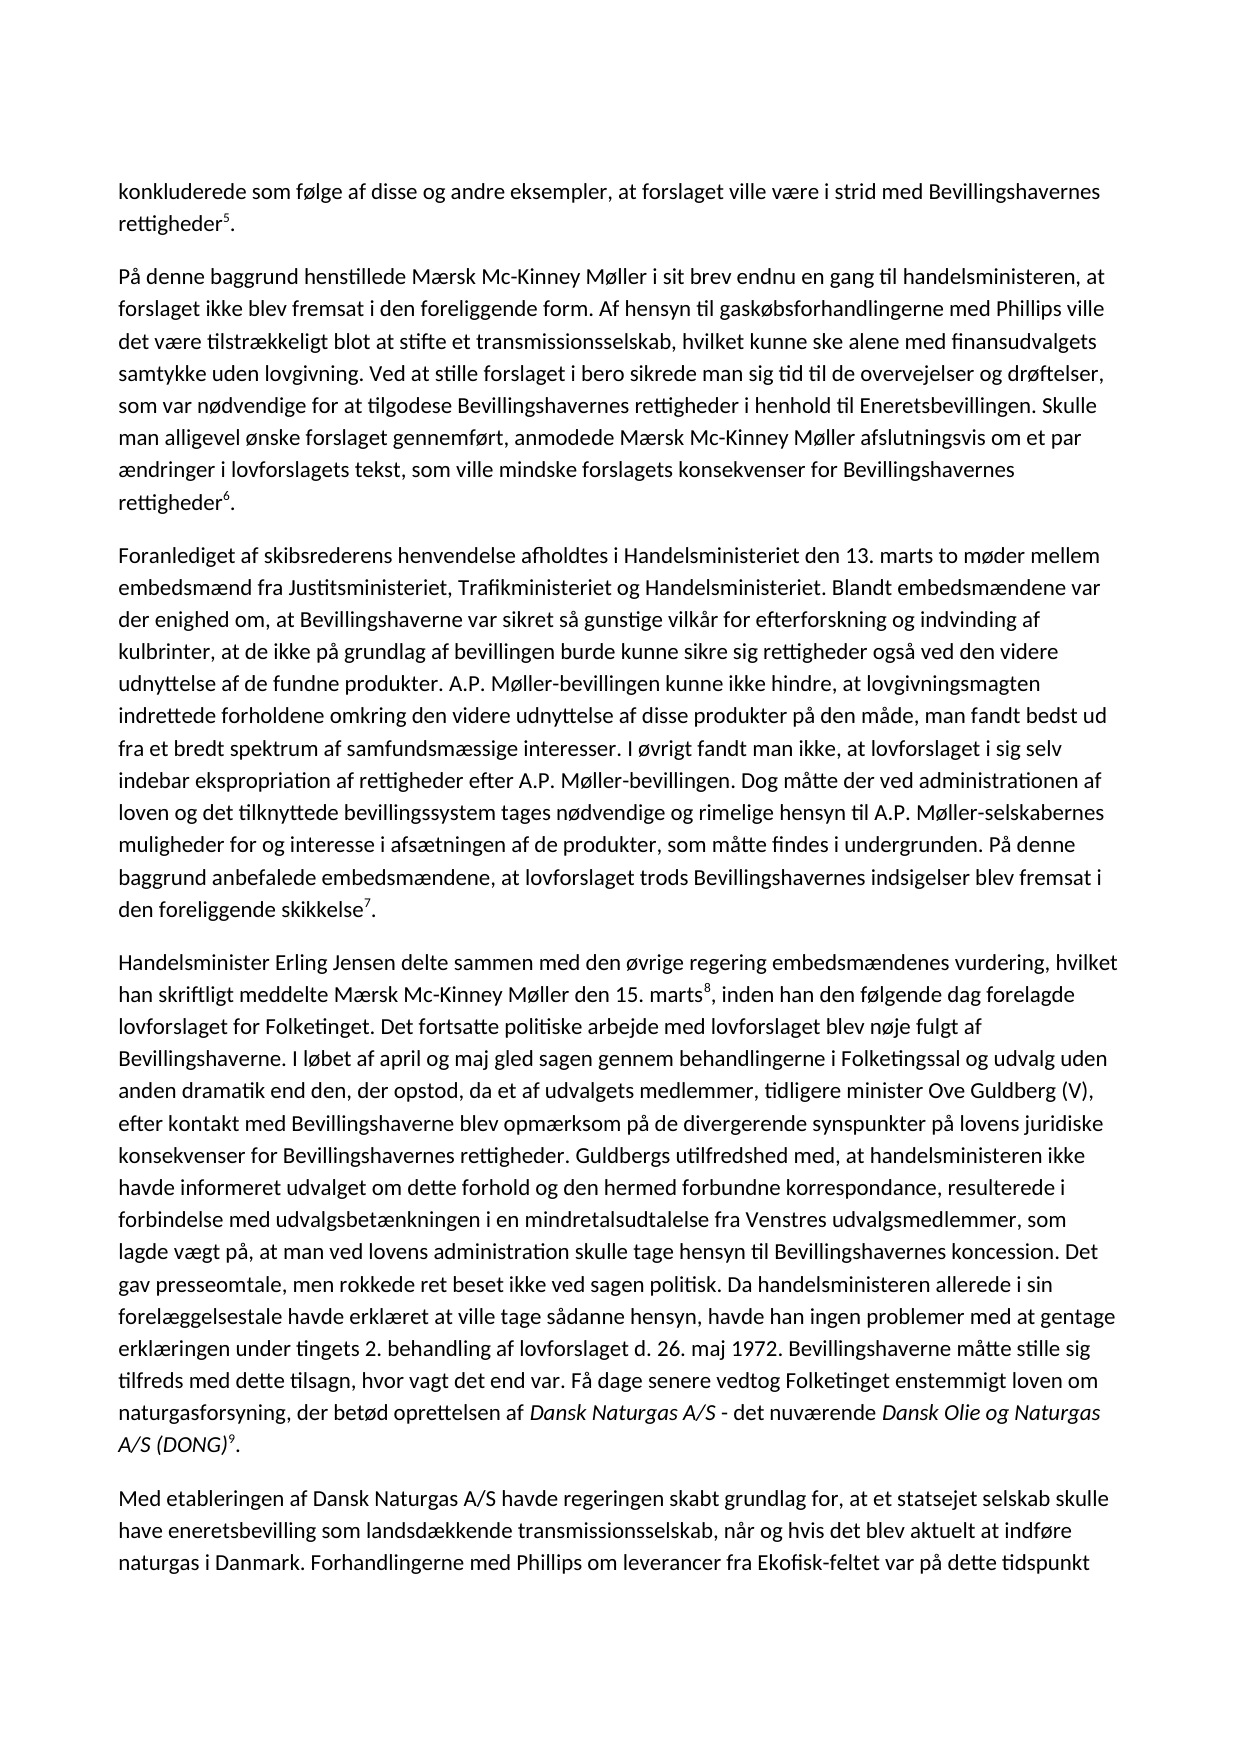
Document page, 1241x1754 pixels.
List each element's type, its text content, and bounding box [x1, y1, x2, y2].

text Foranlediget af skibsrederens henvendelse afholdtes i Handelsministeriet den 13. marts to møder mellem embedsmænd fra Justitsministeriet, Trafikministeriet og Handelsministeriet. Blandt embedsmændene var der enighed om, at Bevillingshaverne var sikret så gunstige vilkår for efterforskning og indvinding af kulbrinter, at de ikke på grundlag af bevillingen burde kunne sikre sig rettigheder også ved den videre udnyttelse af de fundne produkter. A.P. Møller-bevillingen kunne ikke hindre, at lovgivningsmagten indrettede forholdene omkring den videre udnyttelse af disse produkter på den måde, man fandt bedst ud fra et bredt spektrum af samfundsmæssige interesser. I øvrigt fandt man ikke, at lovforslaget i sig selv indebar ekspropriation af rettigheder efter A.P. Møller-bevillingen. Dog måtte der ved administrationen af loven og det tilknyttede bevillingssystem tages nødvendige og rimelige hensyn til A.P. Møller-selskabernes muligheder for og interesse i afsætningen af de produkter, som måtte findes i undergrunden. På denne baggrund anbefalede embedsmændene, at lovforslaget trods Bevillingshavernes indsigelser blev fremsat i den foreliggende skikkelse7. [118, 541, 1122, 923]
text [118, 1484, 1122, 1576]
text På denne baggrund henstillede Mærsk Mc-Kinney Møller i sit brev endnu en gang til handelsministeren, at forslaget ikke blev fremsat i den foreliggende form. Af hensyn til gaskøbsforhandlingerne med Phillips ville det være tilstrækkeligt blot at stifte et transmissionsselskab, hvilket kunne ske alene med finansudvalgets samtykke uden lovgivning. Ved at stille forslaget i bero sikrede man sig tid til de overvejelser og drøftelser, som var nødvendige for at tilgodese Bevillingshavernes rettigheder i henhold til Eneretsbevillingen. Skulle man alligevel ønske forslaget gennemført, anmodede Mærsk Mc-Kinney Møller afslutningsvis om et par ændringer i lovforslagets tekst, som ville mindske forslagets konsekvenser for Bevillingshavernes rettigheder6. [118, 262, 1122, 516]
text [118, 177, 1122, 237]
text Handelsminister Erling Jensen delte sammen med den øvrige regering embedsmændenes vurdering, hvilket han skriftligt meddelte Mærsk Mc-Kinney Møller den 15. marts8, inden han den følgende dag forelagde lovforslaget for Folketinget. Det fortsatte politiske arbejde med lovforslaget blev nøje fulgt af Bevillingshaverne. I løbet af april og maj gled sagen gennem behandlingerne i Folketingssal og udvalg uden anden dramatik end den, der opstod, da et af udvalgets medlemmer, tidligere minister Ove Guldberg (V), efter kontakt med Bevillingshaverne blev opmærksom på de divergerende synspunkter på lovens juridiske konsekvenser for Bevillingshavernes rettigheder. Guldbergs utilfredshed med, at handelsministeren ikke havde informeret udvalget om dette forhold og den hermed forbundne korrespondance, resulterede i forbindelse med udvalgsbetænkningen i en mindretalsudtalelse fra Venstres udvalgsmedlemmer, som lagde vægt på, at man ved lovens administration skulle tage hensyn til Bevillingshavernes koncession. Det gav presseomtale, men rokkede ret beset ikke ved sagen politisk. Da handelsministeren allerede i sin forelæggelsestale havde erklæret at ville tage sådanne hensyn, havde han ingen problemer med at gentage erklæringen under tingets 2. behandling af lovforslaget d. 26. maj 1972. Bevillingshaverne måtte stille sig tilfreds med dette tilsagn, hvor vagt det end var. Få dage senere vedtog Folketinget enstemmigt loven om naturgasforsyning, der betød oprettelsen af Dansk Naturgas A/S - det nuværende Dansk Olie og Naturgas A/S (DONG)9. [118, 948, 1122, 1459]
